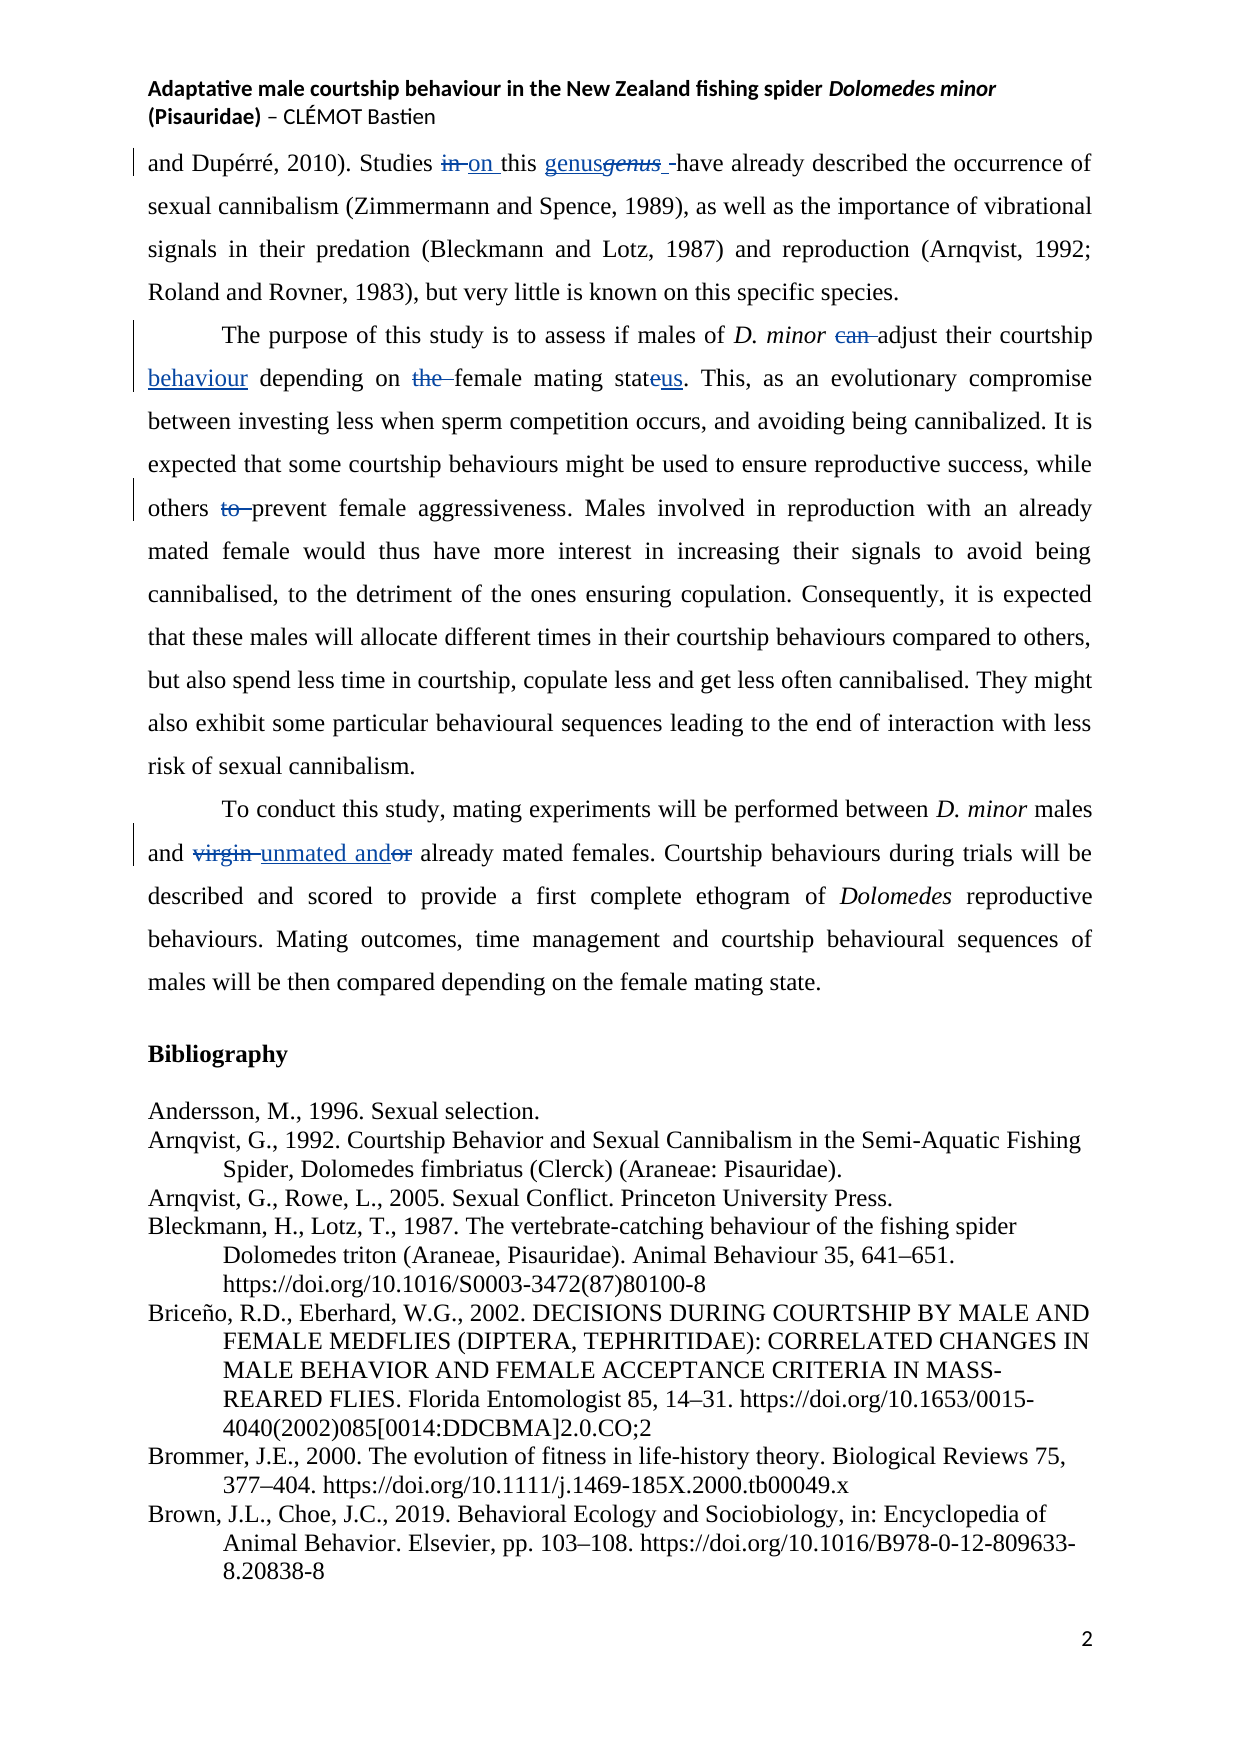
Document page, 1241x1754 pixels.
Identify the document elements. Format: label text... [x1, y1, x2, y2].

text Bleckmann, H., Lotz, T., 1987. The vertebrate-catching behaviour of the fishing spider Dolomedes triton (Araneae, Pisauridae). Animal Behaviour 35, 641–651. https://doi.org/10.1016/S0003-3472(87)80100-8 [148, 1211, 1093, 1298]
text Arnqvist, G., 1992. Courtship Behavior and Sexual Cannibalism in the Semi-Aquatic Fishing Spider, Dolomedes fimbriatus (Clerck) (Araneae: Pisauridae). [148, 1125, 1093, 1183]
text Arnqvist, G., Rowe, L., 2005. Sexual Conflict. Princeton University Press. [148, 1183, 1093, 1211]
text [148, 148, 1093, 306]
text Brommer, J.E., 2000. The evolution of fitness in life-history theory. Biological Reviews 75, 377–404. https://doi.org/10.1111/j.1469-185X.2000.tb00049.x [148, 1441, 1093, 1499]
text Brown, J.L., Choe, J.C., 2019. Behavioral Ecology and Sociobiology, in: Encyclopedia of Animal Behavior. Elsevier, pp. 103–108. https://doi.org/10.1016/B978-0-12-809633-8.20838-8 [148, 1499, 1093, 1585]
text To conduct this study, mating experiments will be performed between D. minor males and already mated females. Courtship behaviours during trials will be described and scored to provide a first complete ethogram of Dolomedes reproductive behaviours. Mating outcomes, time management and courtship behavioural sequences of males will be then compared depending on the female mating state. [148, 794, 1093, 996]
text Andersson, M., 1996. Sexual selection. [148, 1096, 1093, 1125]
text The purpose of this study is to assess if males of D. minor adjust their courtship depending on female mating stat. This, as an evolutionary compromise between investing less when sperm competition occurs, and avoiding being cannibalized. It is expected that some courtship behaviours might be used to ensure reproductive success, while others prevent female aggressiveness. Males involved in reproduction with an already mated female would thus have more interest in increasing their signals to avoid being cannibalised, to the detriment of the ones ensuring copulation. Consequently, it is expected that these males will allocate different times in their courtship behaviours compared to others, but also spend less time in courtship, copulate less and get less often cannibalised. They might also exhibit some particular behavioural sequences leading to the end of interaction with less risk of sexual cannibalism. [148, 320, 1093, 780]
text Bibliography [148, 1039, 1093, 1068]
text Briceño, R.D., Eberhard, W.G., 2002. DECISIONS DURING COURTSHIP BY MALE AND FEMALE MEDFLIES (DIPTERA, TEPHRITIDAE): CORRELATED CHANGES IN MALE BEHAVIOR AND FEMALE ACCEPTANCE CRITERIA IN MASS-REARED FLIES. Florida Entomologist 85, 14–31. https://doi.org/10.1653/0015-4040(2002)085[0014:DDCBMA]2.0.CO;2 [148, 1298, 1093, 1441]
